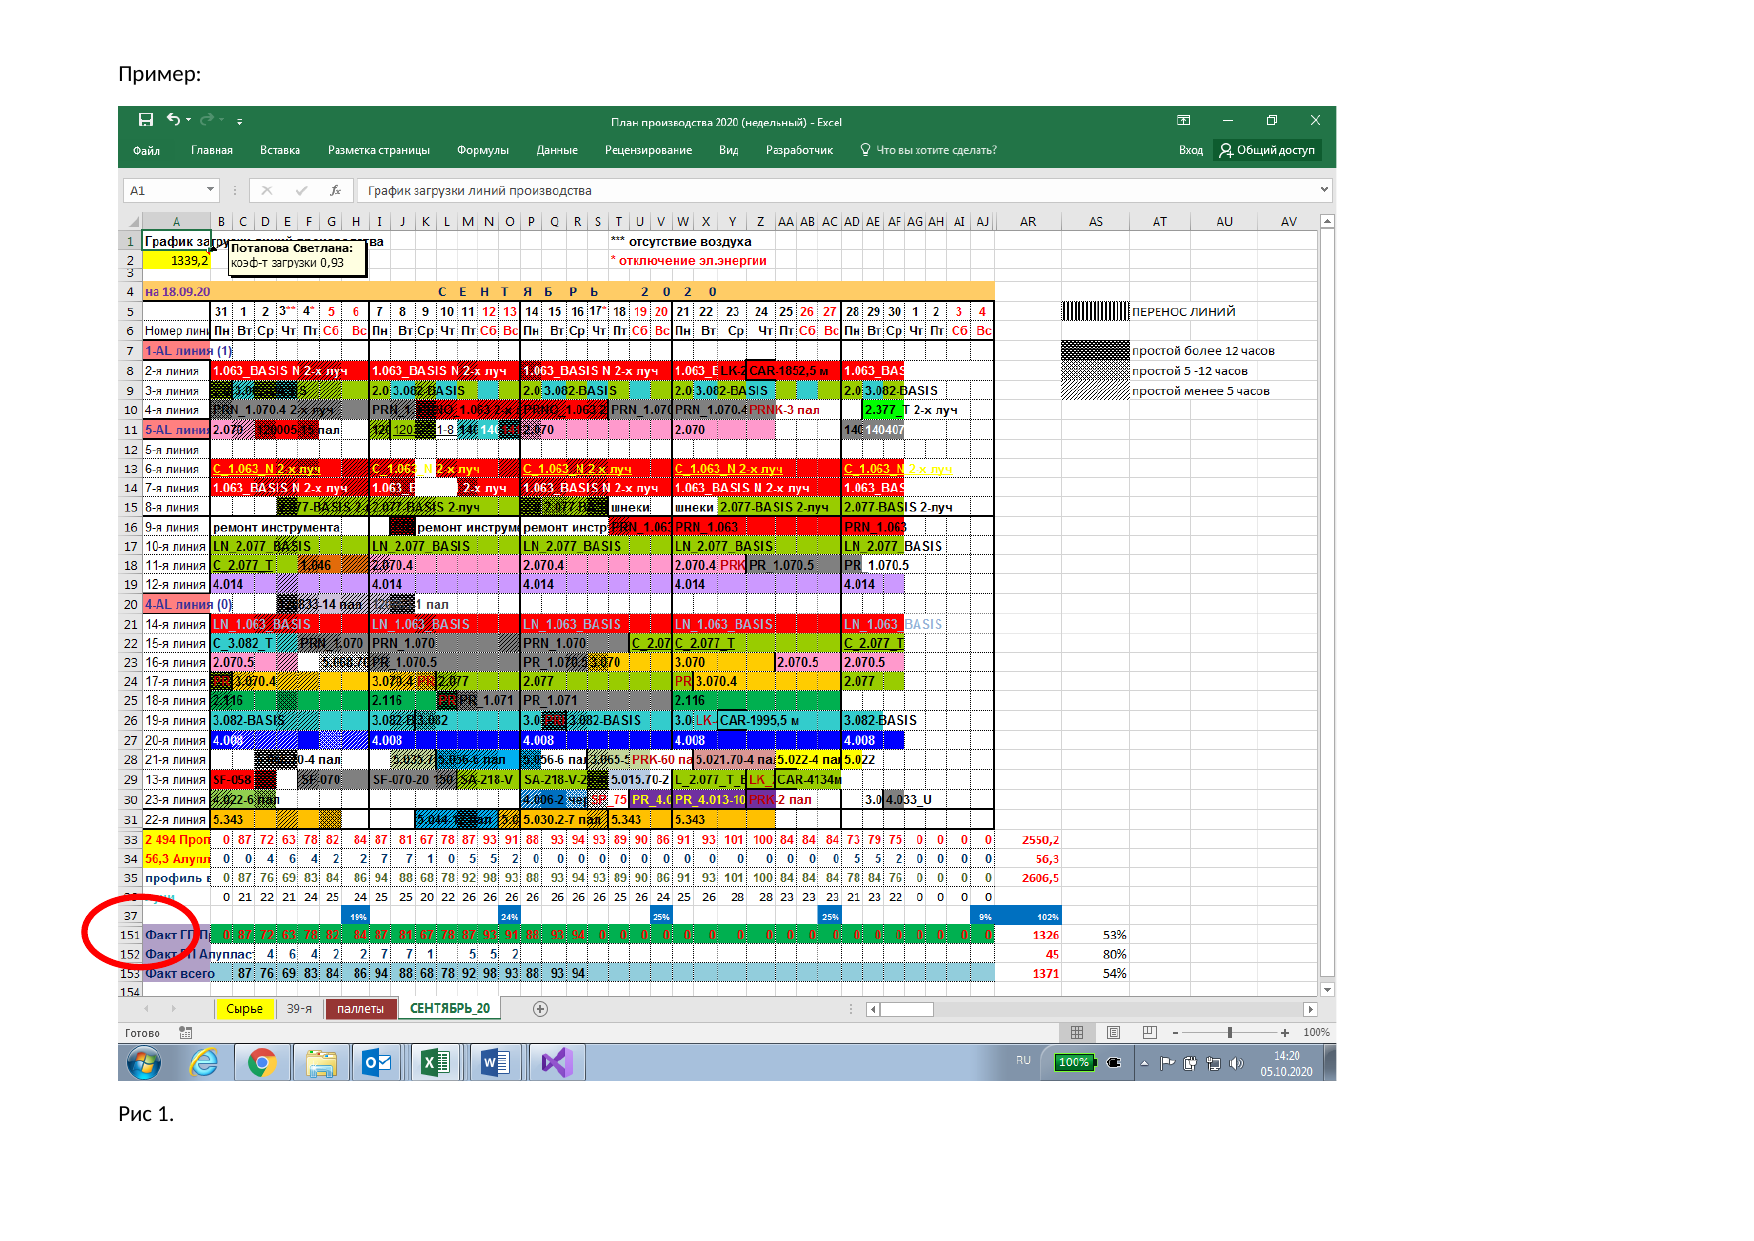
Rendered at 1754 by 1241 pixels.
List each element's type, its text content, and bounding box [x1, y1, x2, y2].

picture [118, 900, 193, 964]
text Пример: [118, 59, 1636, 87]
picture [118, 106, 1337, 1081]
text Рис 1. [118, 1099, 1636, 1127]
